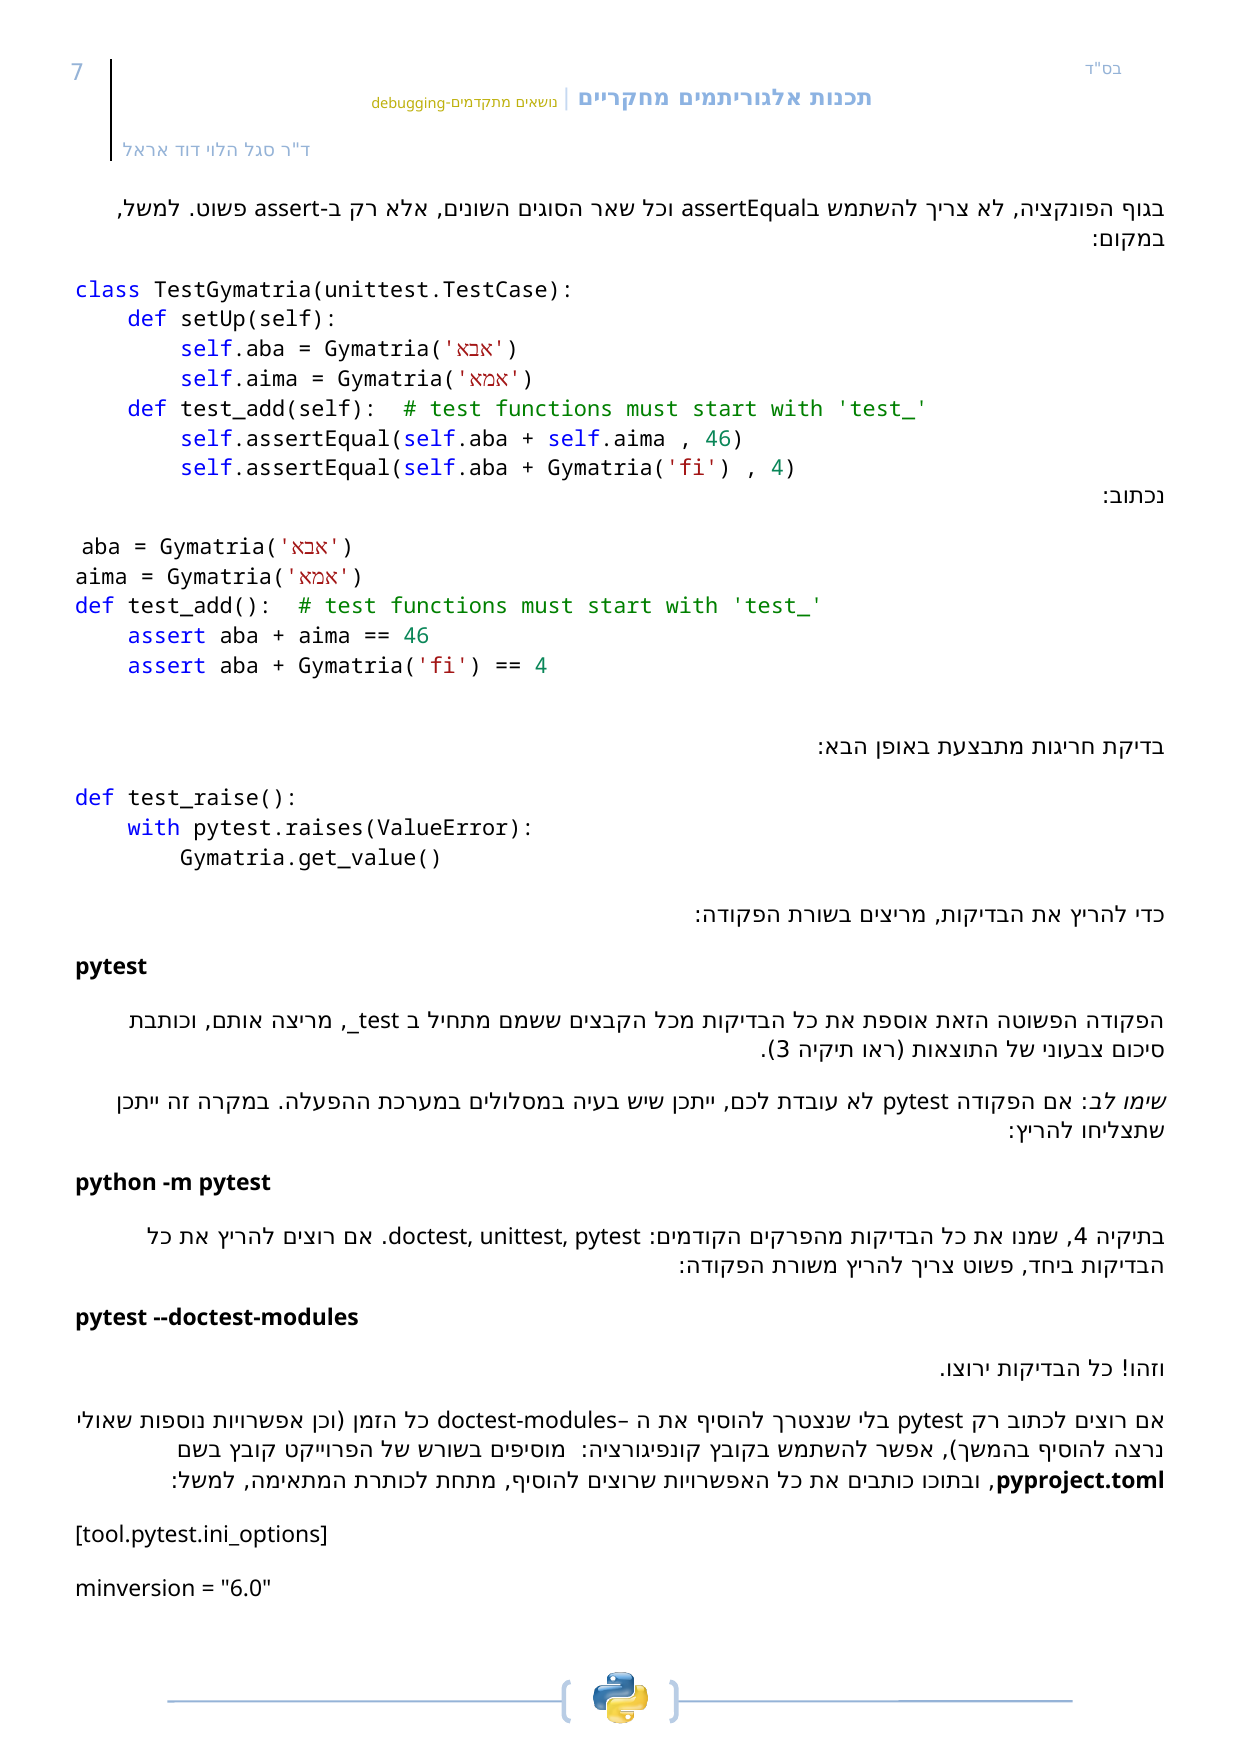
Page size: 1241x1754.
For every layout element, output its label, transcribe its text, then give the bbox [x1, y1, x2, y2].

picture [585, 1661, 655, 1744]
text הפקודה הפשוטה הזאת אוספת את כל הבדיקות מכל הקבצים ששמם מתחיל ב test_, מריצה אותם, וכותבת סיכום צבעוני של התוצאות (ראו תיקיה 3). [75, 1004, 1165, 1063]
text בדיקת חריגות מתבצעת באופן הבא: [75, 733, 1165, 760]
text with pytest.raises(ValueError): [75, 812, 1165, 842]
text self.aba = Gymatria('אבא') [75, 333, 1165, 363]
text def test_raise(): [75, 782, 1165, 812]
text בגוף הפונקציה, לא צריך להשתמש בassertEqual וכל שאר הסוגים השונים, אלא רק ב-assert פשוט. למשל, במקום: [75, 192, 1165, 251]
text כדי להריץ את הבדיקות, מריצים בשורת הפקודה: [75, 901, 1165, 928]
text וזהו! כל הבדיקות ירוצו. [75, 1355, 1165, 1381]
text Gymatria.get_value() [75, 842, 1165, 872]
text def test_add(self): # test functions must start with 'test_' [75, 393, 1165, 422]
text aba = Gymatria('אבא') aima = Gymatria('אמא') def test_add(): # test functions must start with 'test_' [75, 531, 1165, 620]
text pytest [75, 950, 1165, 981]
text python -m pytest [75, 1166, 1165, 1197]
text אם רוצים לכתוב רק pytest בלי שנצטרך להוסיף את ה –doctest-modules כל הזמן (וכן אפשרויות נוספות שאולי נרצה להוסיף בהמשך), אפשר להשתמש בקובץ קונפיגורציה: מוסיפים בשורש של הפרוייקט קובץ בשם pyproject.toml, ובתוכו כותבים את כל האפשרויות שרוצים להוסיף, מתחת לכותרת המתאימה, למשל: [75, 1403, 1165, 1496]
text assert aba + Gymatria('fi') == 4 [75, 650, 1165, 680]
text class TestGymatria(unittest.TestCase): [75, 273, 1165, 303]
text minversion = "6.0" [75, 1572, 1165, 1603]
text def setUp(self): [75, 303, 1165, 333]
text self.aima = Gymatria('אמא') [75, 363, 1165, 393]
text pytest --doctest-modules [75, 1301, 1165, 1332]
text שימו לב: אם הפקודה pytest לא עובדת לכם, ייתכן שיש בעיה במסלולים במערכת ההפעלה. במקרה זה ייתכן שתצליחו להריץ: [75, 1085, 1165, 1144]
text assert aba + aima == 46 [75, 620, 1165, 650]
text נכתוב: [75, 482, 1165, 509]
text self.assertEqual(self.aba + self.aima , 46) [75, 422, 1165, 452]
text [tool.pytest.ini_options] [75, 1518, 1165, 1549]
text בתיקיה 4, שמנו את כל הבדיקות מהפרקים הקודמים: doctest, unittest, pytest. אם רוצים להריץ את כל הבדיקות ביחד, פשוט צריך להריץ משורת הפקודה: [75, 1220, 1165, 1279]
text self.assertEqual(self.aba + Gymatria('fi') , 4) [75, 452, 1165, 482]
